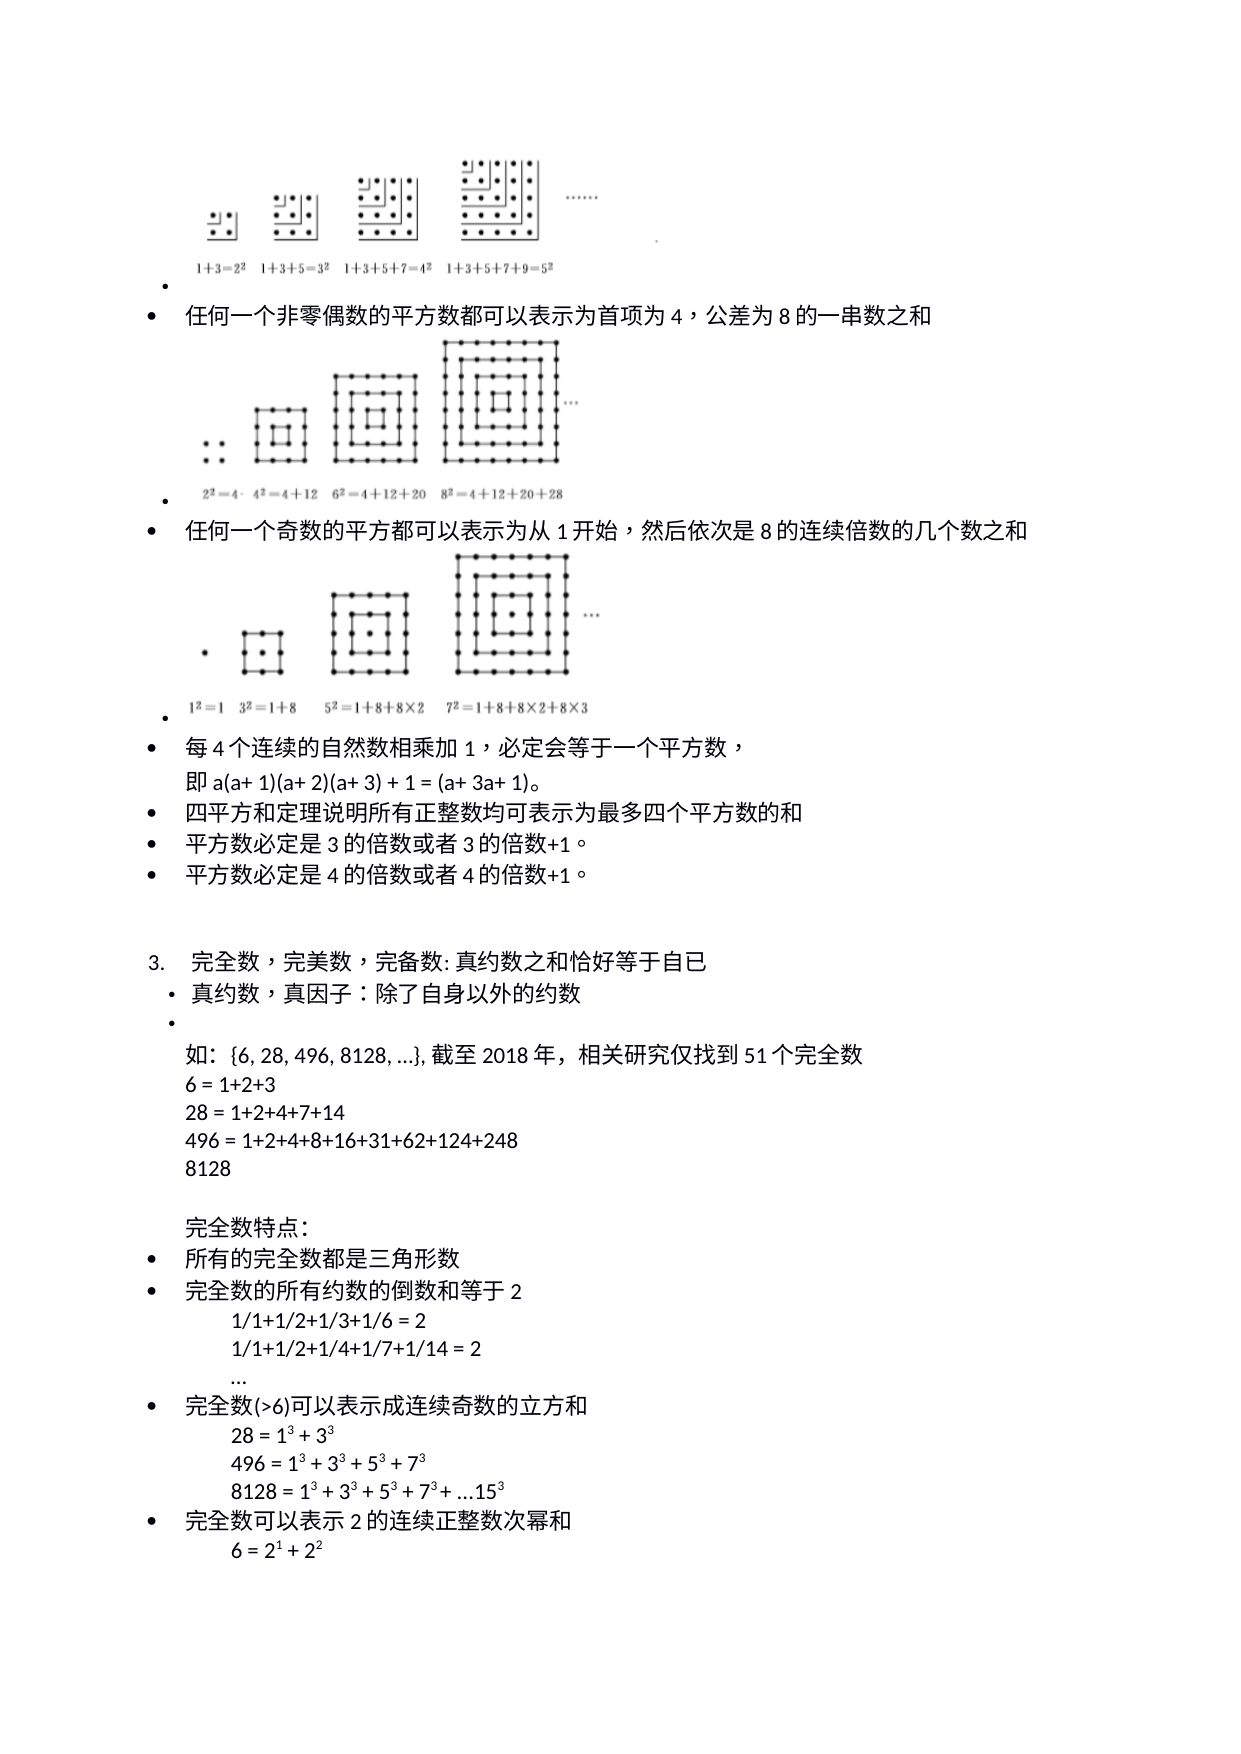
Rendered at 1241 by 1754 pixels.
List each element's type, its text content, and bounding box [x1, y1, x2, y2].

text … [231, 1362, 1093, 1390]
text 如：{6, 28, 496, 8128, …}, 截至2018年，相关研究仅找到51个完全数 [185, 1037, 1093, 1070]
list 所有的完全数都是三角形数 [148, 1243, 1093, 1275]
list 任何一个奇数的平方都可以表示为从1开始，然后依次是8的连续倍数的几个数之和 [148, 515, 1093, 547]
text 28 = 1+2+4+7+14 [185, 1098, 1093, 1126]
text 1/1+1/2+1/4+1/7+1/14 = 2 [231, 1334, 1093, 1362]
text 28 = 13 + 33 [231, 1421, 1093, 1449]
text 即a(a+ 1)(a+ 2)(a+ 3) + 1 = (a+ 3a+ 1)。 [148, 763, 1093, 797]
picture [184, 546, 613, 727]
list 完全数的所有约数的倒数和等于2 [148, 1275, 1093, 1306]
text 496 = 1+2+4+8+16+31+62+124+248 [185, 1126, 1093, 1154]
list 任何一个非零偶数的平方数都可以表示为首项为4，公差为8的一串数之和 [148, 300, 1093, 331]
text 496 = 13 + 33 + 53 + 73 [231, 1449, 1093, 1477]
list 四平方和定理说明所有正整数均可表示为最多四个平方数的和 [148, 797, 1093, 828]
list 真约数，真因子：除了自身以外的约数 [168, 978, 1093, 1009]
list 完全数(>6)可以表示成连续奇数的立方和 [148, 1390, 1093, 1421]
text 完全数特点： [148, 1210, 1093, 1243]
text 6 = 21 + 22 [231, 1537, 1093, 1564]
list 平方数必定是3的倍数或者3的倍数+1。 [148, 828, 1093, 859]
list 平方数必定是4的倍数或者4的倍数+1。 [148, 859, 1093, 890]
list 完全数可以表示2的连续正整数次幂和 [148, 1505, 1093, 1537]
text 6 = 1+2+3 [185, 1070, 1093, 1098]
text 8128 [185, 1154, 1093, 1182]
text 1/1+1/2+1/3+1/6 = 2 [231, 1306, 1093, 1334]
picture [184, 331, 597, 510]
text 8128 = 13 + 33 + 53 + 73 + ...153 [231, 1477, 1093, 1505]
list 每4个连续的自然数相乘加 1，必定会等于一个平方数， [148, 732, 1093, 763]
picture [184, 147, 658, 294]
list 完全数，完美数，完备数: 真约数之和恰好等于自已 [148, 946, 1093, 978]
